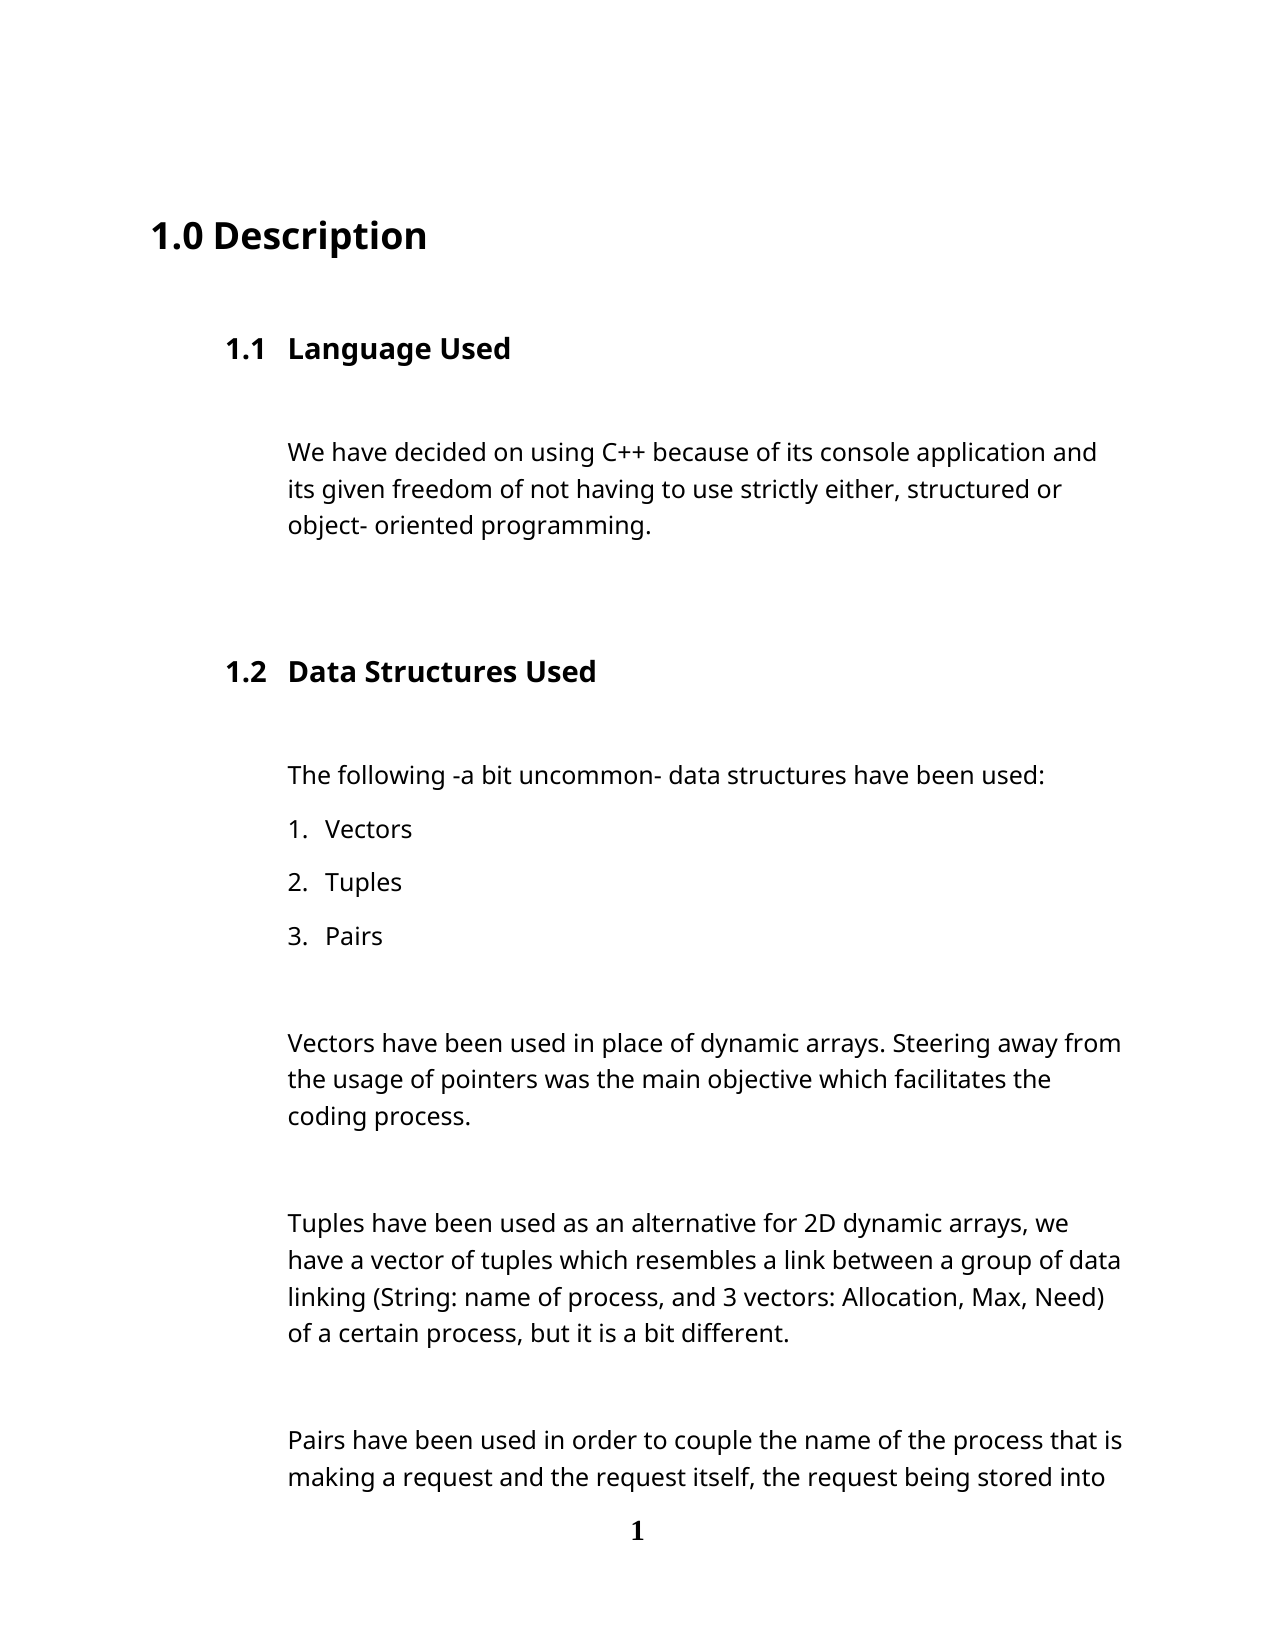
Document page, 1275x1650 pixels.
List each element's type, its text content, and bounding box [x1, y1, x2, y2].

subtitle Language Used [225, 328, 1125, 368]
list Pairs [287, 918, 1125, 952]
text The following -a bit uncommon- data structures have been used: [287, 758, 1125, 792]
subtitle Data Structures Used [225, 652, 1125, 691]
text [287, 1423, 1125, 1494]
list Tuples [287, 865, 1125, 899]
text Tuples have been used as an alternative for 2D dynamic arrays, we have a vector of tuples which resembles a link between a group of data linking (String: name of process, and 3 vectors: Allocation, Max, Need) of a certain process, but it is a bit different. [287, 1206, 1125, 1350]
text Vectors have been used in place of dynamic arrays. Steering away from the usage of pointers was the main objective which facilitates the coding process. [287, 1025, 1125, 1133]
list Vectors [287, 811, 1125, 846]
subtitle Description [150, 209, 1125, 261]
text We have decided on using C++ because of its console application and its given freedom of not having to use strictly either, structured or object- oriented programming. [287, 434, 1125, 579]
